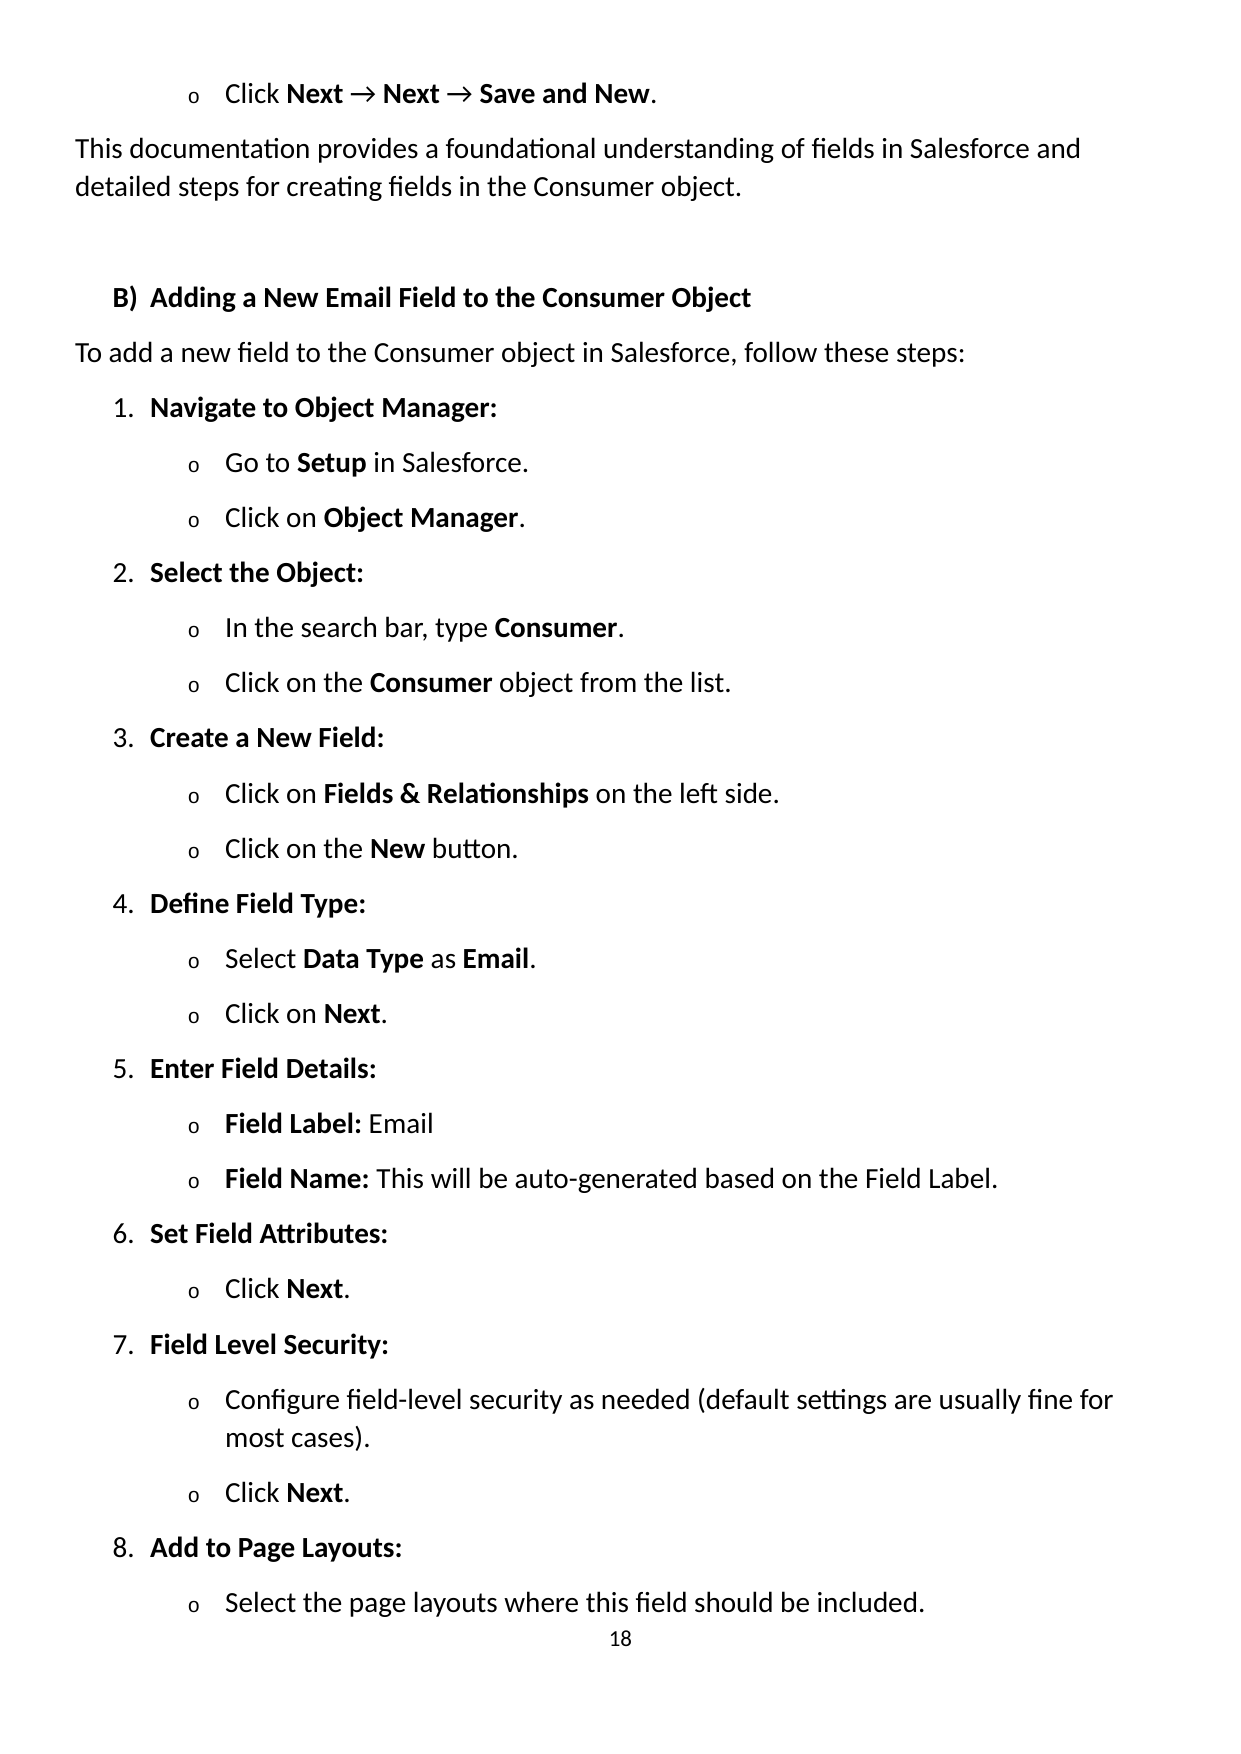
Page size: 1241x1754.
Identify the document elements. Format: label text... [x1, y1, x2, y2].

list Go to Setup in Salesforce. [187, 444, 1165, 480]
list Define Field Type: [112, 885, 1165, 921]
list Click Next → Next → Save and New. [187, 75, 1165, 111]
list Click on the Consumer object from the list. [187, 664, 1165, 700]
list Click on Next. [187, 995, 1165, 1031]
list Field Level Security: [112, 1326, 1165, 1361]
list Select Data Type as Email. [187, 940, 1165, 976]
list Select the page layouts where this field should be included. [187, 1584, 1165, 1620]
text This documentation provides a foundational understanding of fields in Salesforce and detailed steps for creating fields in the Consumer object. [75, 130, 1165, 204]
list In the search bar, type Consumer. [187, 609, 1165, 645]
list Configure field-level security as needed (default settings are usually fine for most cases). [187, 1381, 1165, 1455]
list Field Label: Email [187, 1105, 1165, 1141]
list Adding a New Email Field to the Consumer Object [112, 279, 1165, 314]
list Field Name: This will be auto-generated based on the Field Label. [187, 1160, 1165, 1196]
list Select the Object: [112, 554, 1165, 590]
list Enter Field Details: [112, 1050, 1165, 1086]
list Click on Object Manager. [187, 499, 1165, 535]
list Click Next. [187, 1474, 1165, 1510]
list Navigate to Object Manager: [112, 389, 1165, 424]
list Add to Page Layouts: [112, 1529, 1165, 1565]
text To add a new field to the Consumer object in Salesforce, follow these steps: [75, 334, 1165, 369]
list Set Field Attributes: [112, 1216, 1165, 1251]
list Click on Fields & Relationships on the left side. [187, 775, 1165, 810]
list Create a New Field: [112, 719, 1165, 755]
list Click Next. [187, 1271, 1165, 1306]
list Click on the New button. [187, 830, 1165, 865]
